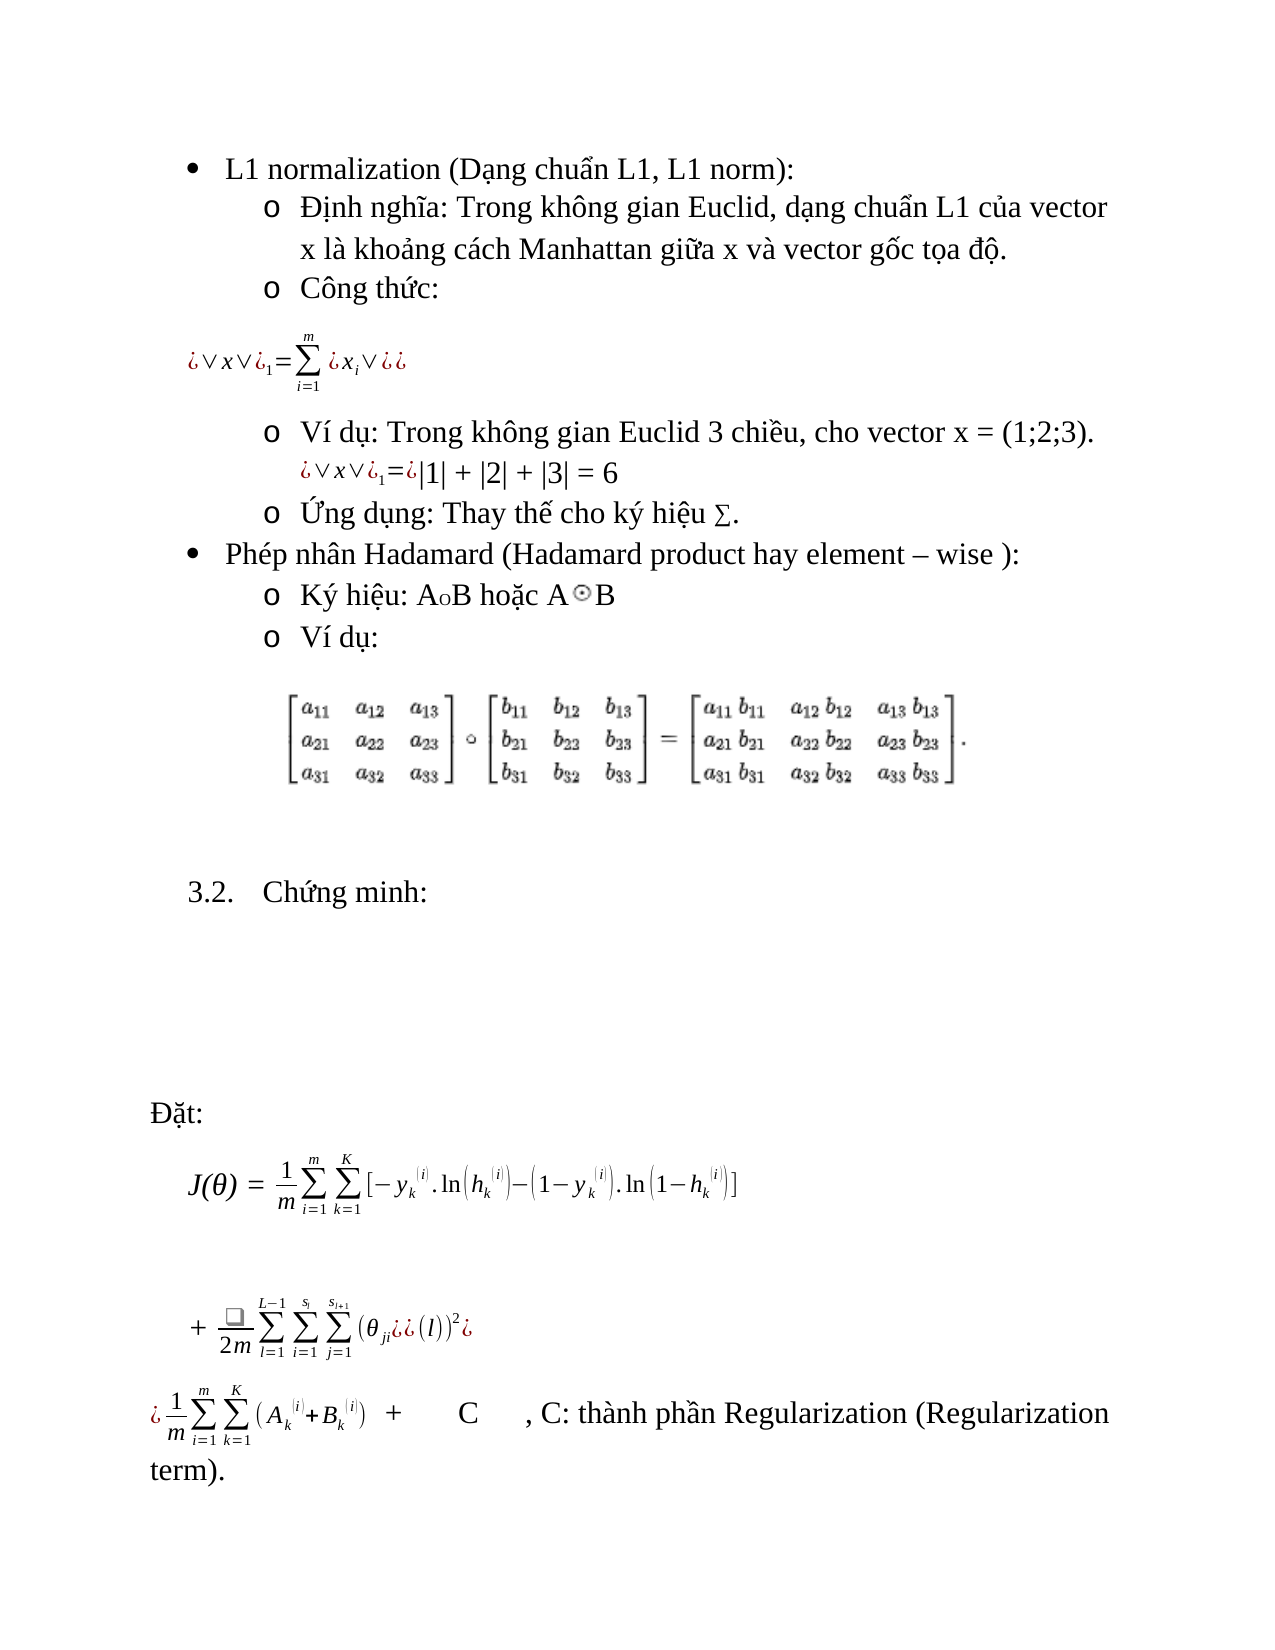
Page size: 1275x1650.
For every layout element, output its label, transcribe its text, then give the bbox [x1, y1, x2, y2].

text + [187, 1292, 1125, 1362]
list Ứng dụng: Thay thế cho ký hiệu . [262, 494, 1125, 532]
list Ví dụ: Trong không gian Euclid 3 chiều, cho vector x = (1;2;3). |1| + |2| + |3| = 6 [262, 413, 1125, 491]
list L1 normalization (Dạng chuẩn L1, L1 norm): [187, 150, 1125, 186]
list Phép nhân Hadamard (Hadamard product hay element – wise ): [187, 536, 1125, 571]
picture [262, 676, 1009, 799]
list Định nghĩa: Trong không gian Euclid, dạng chuẩn L1 của vector x là khoảng cách Manhattan giữa x và vector gốc tọa độ. [262, 189, 1125, 266]
text J(θ) = [187, 1150, 1125, 1217]
list Công thức: [262, 269, 1125, 307]
list Ví dụ: [262, 618, 1125, 657]
picture [568, 574, 595, 606]
text + C , C: thành phần Regularization (Regularization term). [150, 1381, 1125, 1487]
list Ký hiệu: AOB hoặc AB [262, 574, 1125, 615]
text Đặt: [150, 1095, 1125, 1131]
list Chứng minh: [187, 873, 1125, 909]
